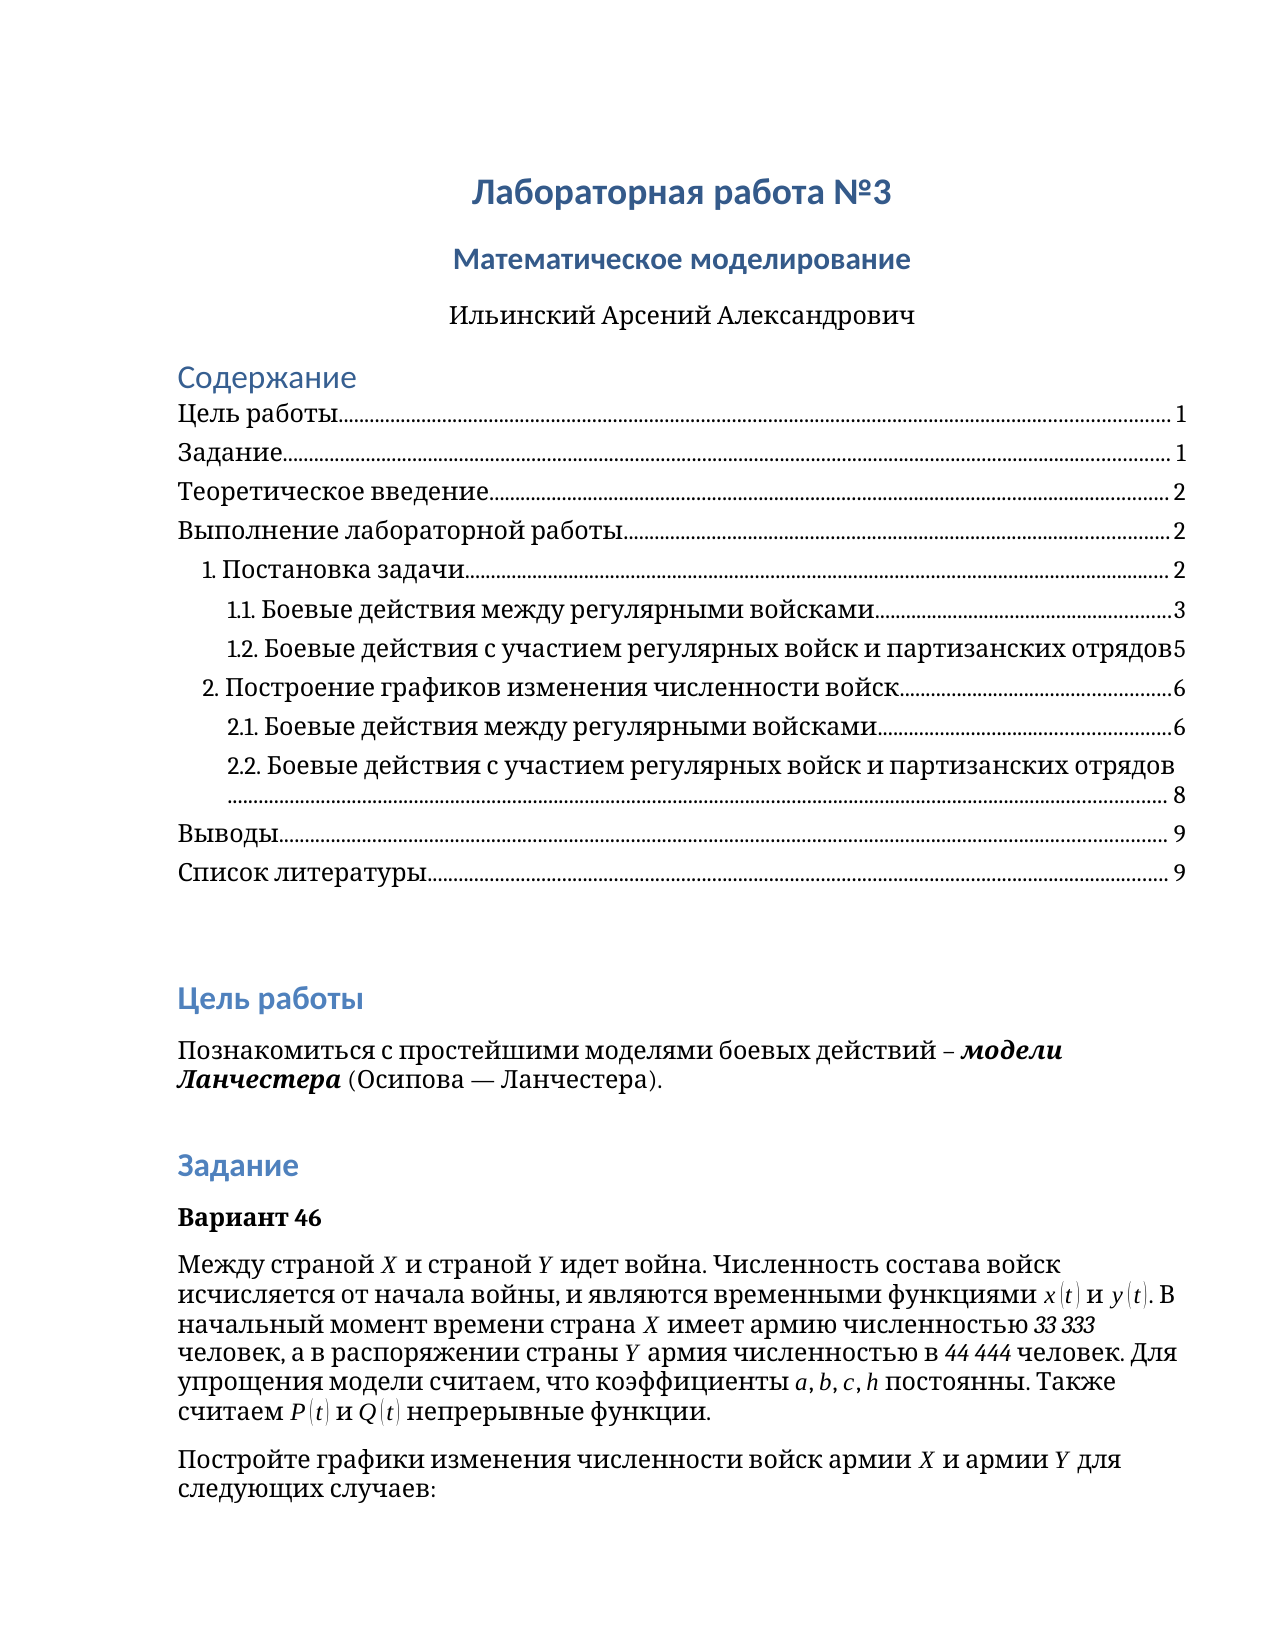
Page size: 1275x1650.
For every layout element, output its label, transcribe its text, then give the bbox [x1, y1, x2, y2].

text Постройте графики изменения численности войск армии и армии для следующих случаев: [177, 1446, 1186, 1504]
text Между страной и страной идет война. Численность состава войск исчисляется от начала войны, и являются временными функциями и . В начальный момент времени страна имеет армию численностью 33 333 человек, а в распоряжении страны армия численностью в 44 444 человек. Для упрощения модели считаем, что коэффициенты , , , постоянны. Также считаем и непрерывные функции. [177, 1251, 1186, 1427]
text Вариант 46 [177, 1204, 1186, 1232]
text Ильинский Арсений Александрович [177, 302, 1186, 331]
subtitle Задание [177, 1144, 1186, 1185]
subtitle Математическое моделирование [177, 239, 1186, 277]
title Лабораторная работа №3 [177, 168, 1186, 214]
subtitle Цель работы [177, 977, 1186, 1018]
text Познакомиться с простейшими моделями боевых действий – модели Ланчестера (Осипова — Ланчестера). [177, 1037, 1186, 1094]
